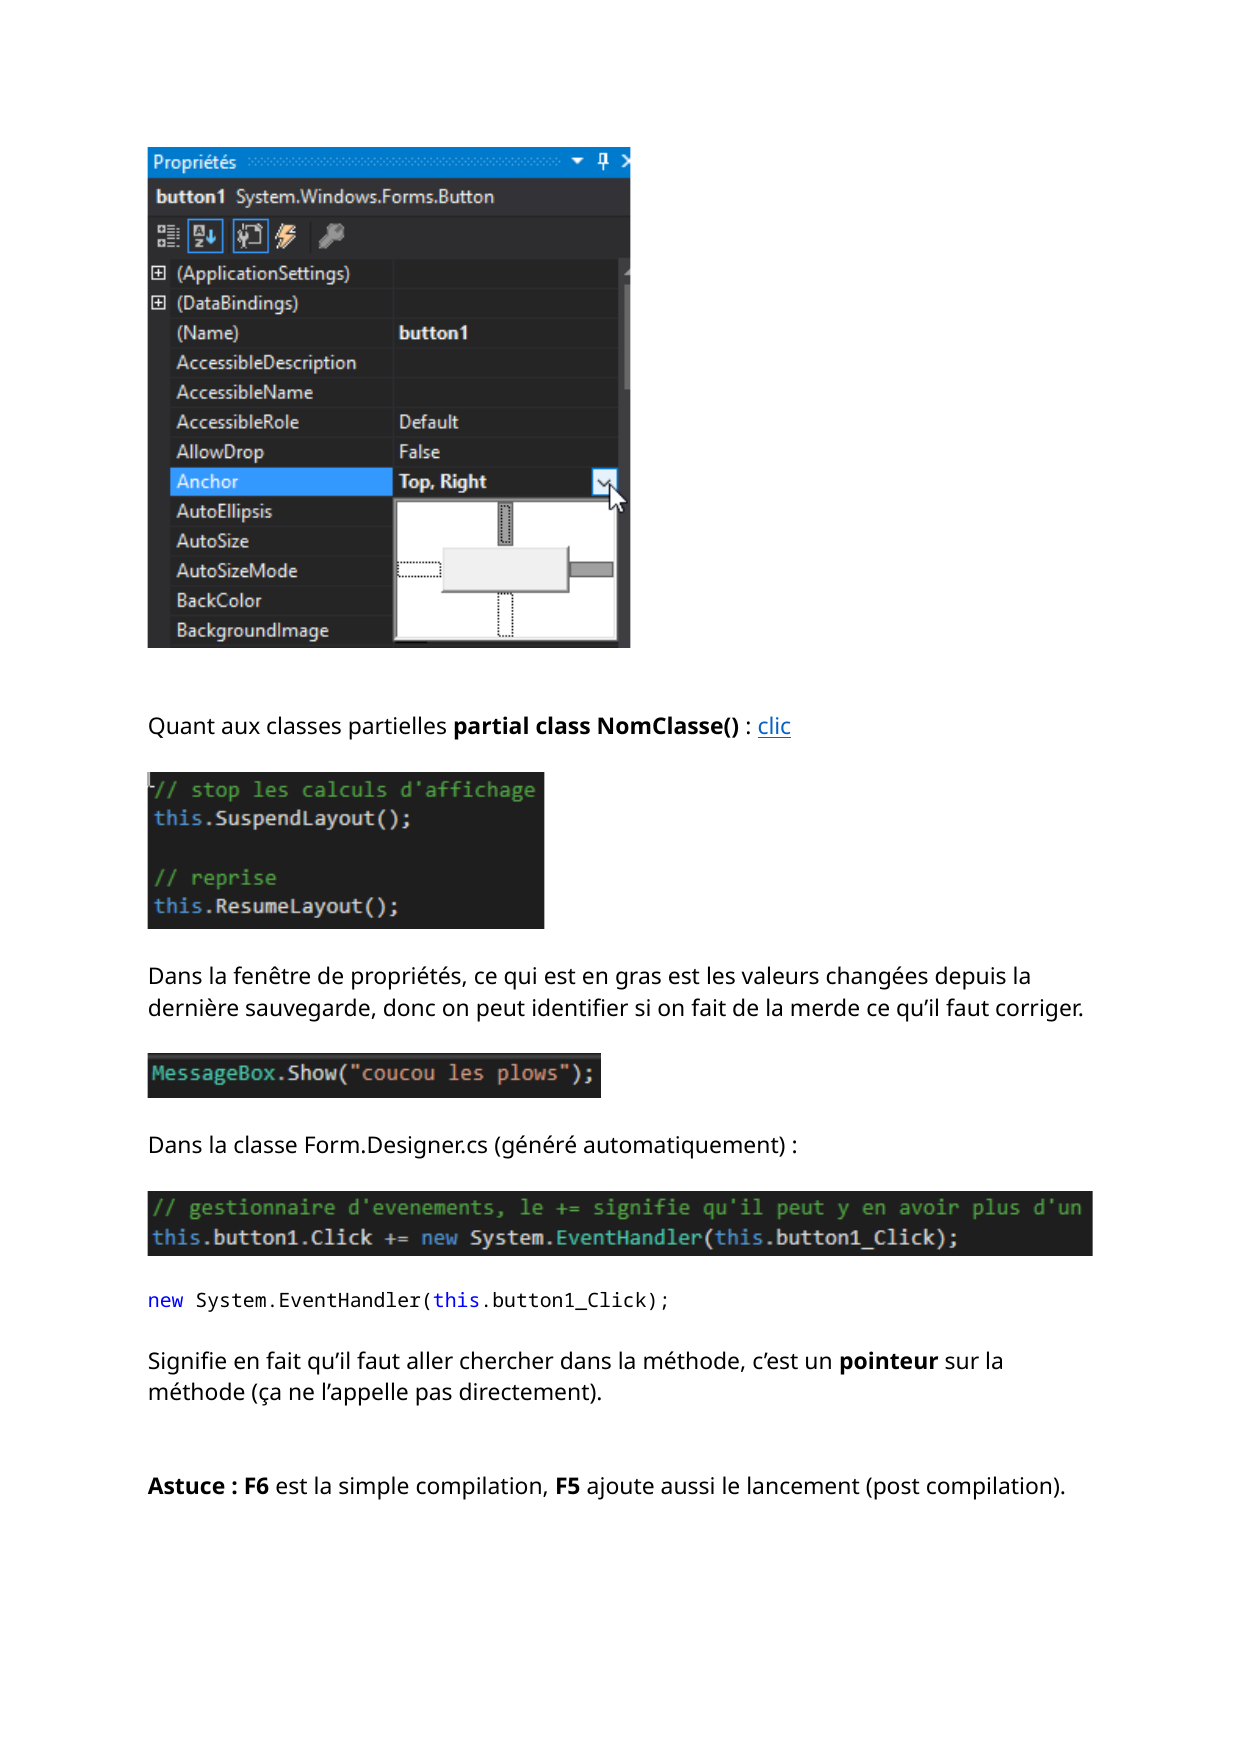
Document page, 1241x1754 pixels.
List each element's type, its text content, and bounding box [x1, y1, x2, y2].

text Signifie en fait qu’il faut aller chercher dans la méthode, c’est un pointeur sur la méthode (ça ne l’appelle pas directement). [148, 1345, 1093, 1407]
text new System.EventHandler(this.button1_Click); [148, 1286, 1093, 1313]
text Dans la fenêtre de propriétés, ce qui est en gras est les valeurs changées depuis la dernière sauvegarde, donc on peut identifier si on fait de la merde ce qu’il faut corriger. [148, 960, 1093, 1023]
picture [147, 147, 631, 648]
text Astuce : F6 est la simple compilation, F5 ajoute aussi le lancement (post compilation). [148, 1470, 1093, 1501]
text Quant aux classes partielles partial class NomClasse() : clic [148, 710, 1093, 741]
picture [147, 1053, 601, 1098]
picture [147, 1191, 1093, 1256]
text Dans la classe Form.Designer.cs (généré automatiquement) : [148, 1129, 1093, 1160]
picture [147, 772, 545, 929]
